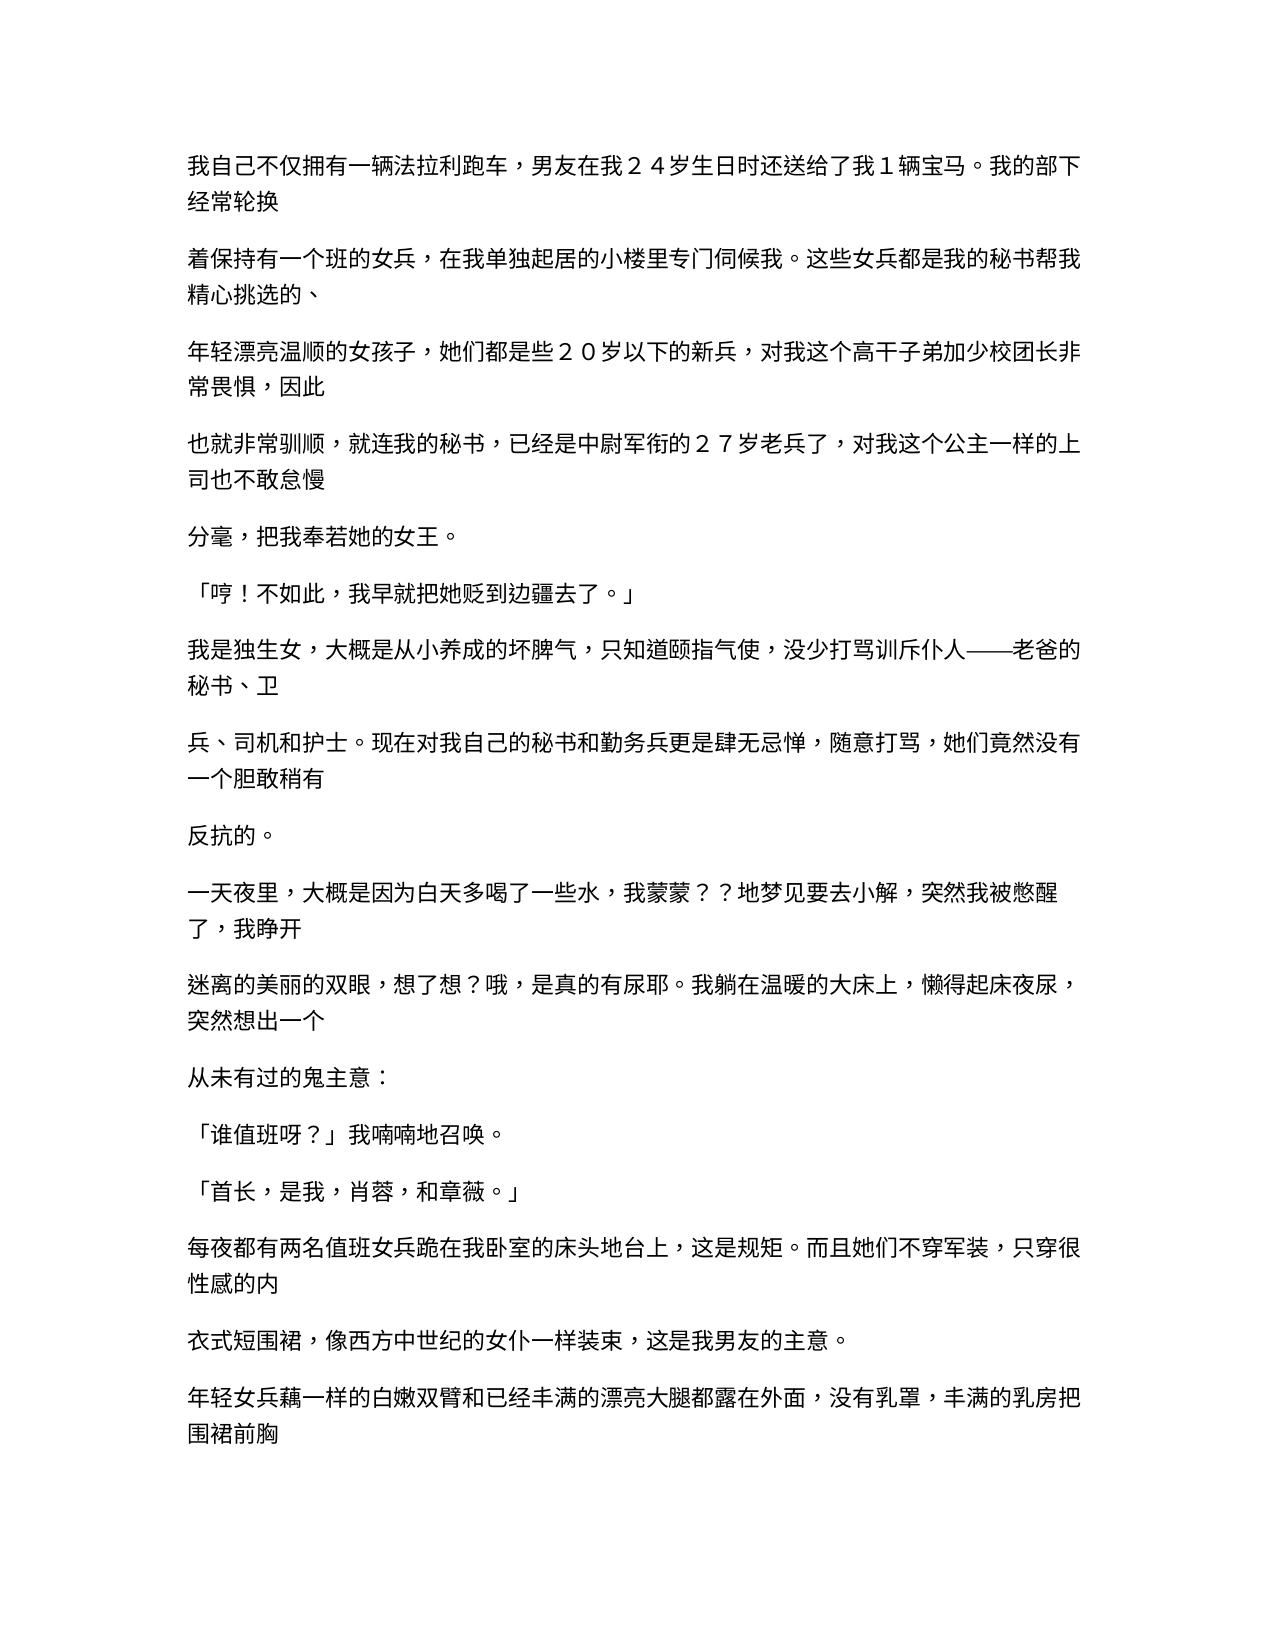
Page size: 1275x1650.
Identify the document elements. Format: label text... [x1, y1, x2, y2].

text 衣式短围裙，像西方中世纪的女仆一样装束，这是我男友的主意。 [187, 1325, 1087, 1356]
text 一天夜里，大概是因为白天多喝了一些水，我蒙蒙？？地梦见要去小解，突然我被憋醒了，我睁开 [187, 877, 1087, 944]
text 我是独生女，大概是从小养成的坏脾气，只知道颐指气使，没少打骂训斥仆人——老爸的秘书、卫 [187, 634, 1087, 702]
text 兵、司机和护士。现在对我自己的秘书和勤务兵更是肆无忌惮，随意打骂，她们竟然没有一个胆敢稍有 [187, 727, 1087, 794]
text 「首长，是我，肖蓉，和章薇。」 [187, 1176, 1087, 1207]
text 每夜都有两名值班女兵跪在我卧室的床头地台上，这是规矩。而且她们不穿军装，只穿很性感的内 [187, 1232, 1087, 1299]
text 年轻女兵藕一样的白嫩双臂和已经丰满的漂亮大腿都露在外面，没有乳罩，丰满的乳房把围裙前胸 [187, 1382, 1087, 1449]
text 「谁值班呀？」我喃喃地召唤。 [187, 1119, 1087, 1150]
text 年轻漂亮温顺的女孩子，她们都是些２０岁以下的新兵，对我这个高干子弟加少校团长非常畏惧，因此 [187, 335, 1087, 403]
text 从未有过的鬼主意∶ [187, 1062, 1087, 1093]
text 反抗的。 [187, 820, 1087, 851]
text 分毫，把我奉若她的女王。 [187, 521, 1087, 552]
text 「哼！不如此，我早就把她贬到边疆去了。」 [187, 578, 1087, 609]
text 迷离的美丽的双眼，想了想？哦，是真的有尿耶。我躺在温暖的大床上，懒得起床夜尿，突然想出一个 [187, 969, 1087, 1036]
text 我自己不仅拥有一辆法拉利跑车，男友在我２４岁生日时还送给了我１辆宝马。我的部下经常轮换 [187, 150, 1087, 217]
text 也就非常驯顺，就连我的秘书，已经是中尉军衔的２７岁老兵了，对我这个公主一样的上司也不敢怠慢 [187, 428, 1087, 495]
text 着保持有一个班的女兵，在我单独起居的小楼里专门伺候我。这些女兵都是我的秘书帮我精心挑选的、 [187, 243, 1087, 310]
